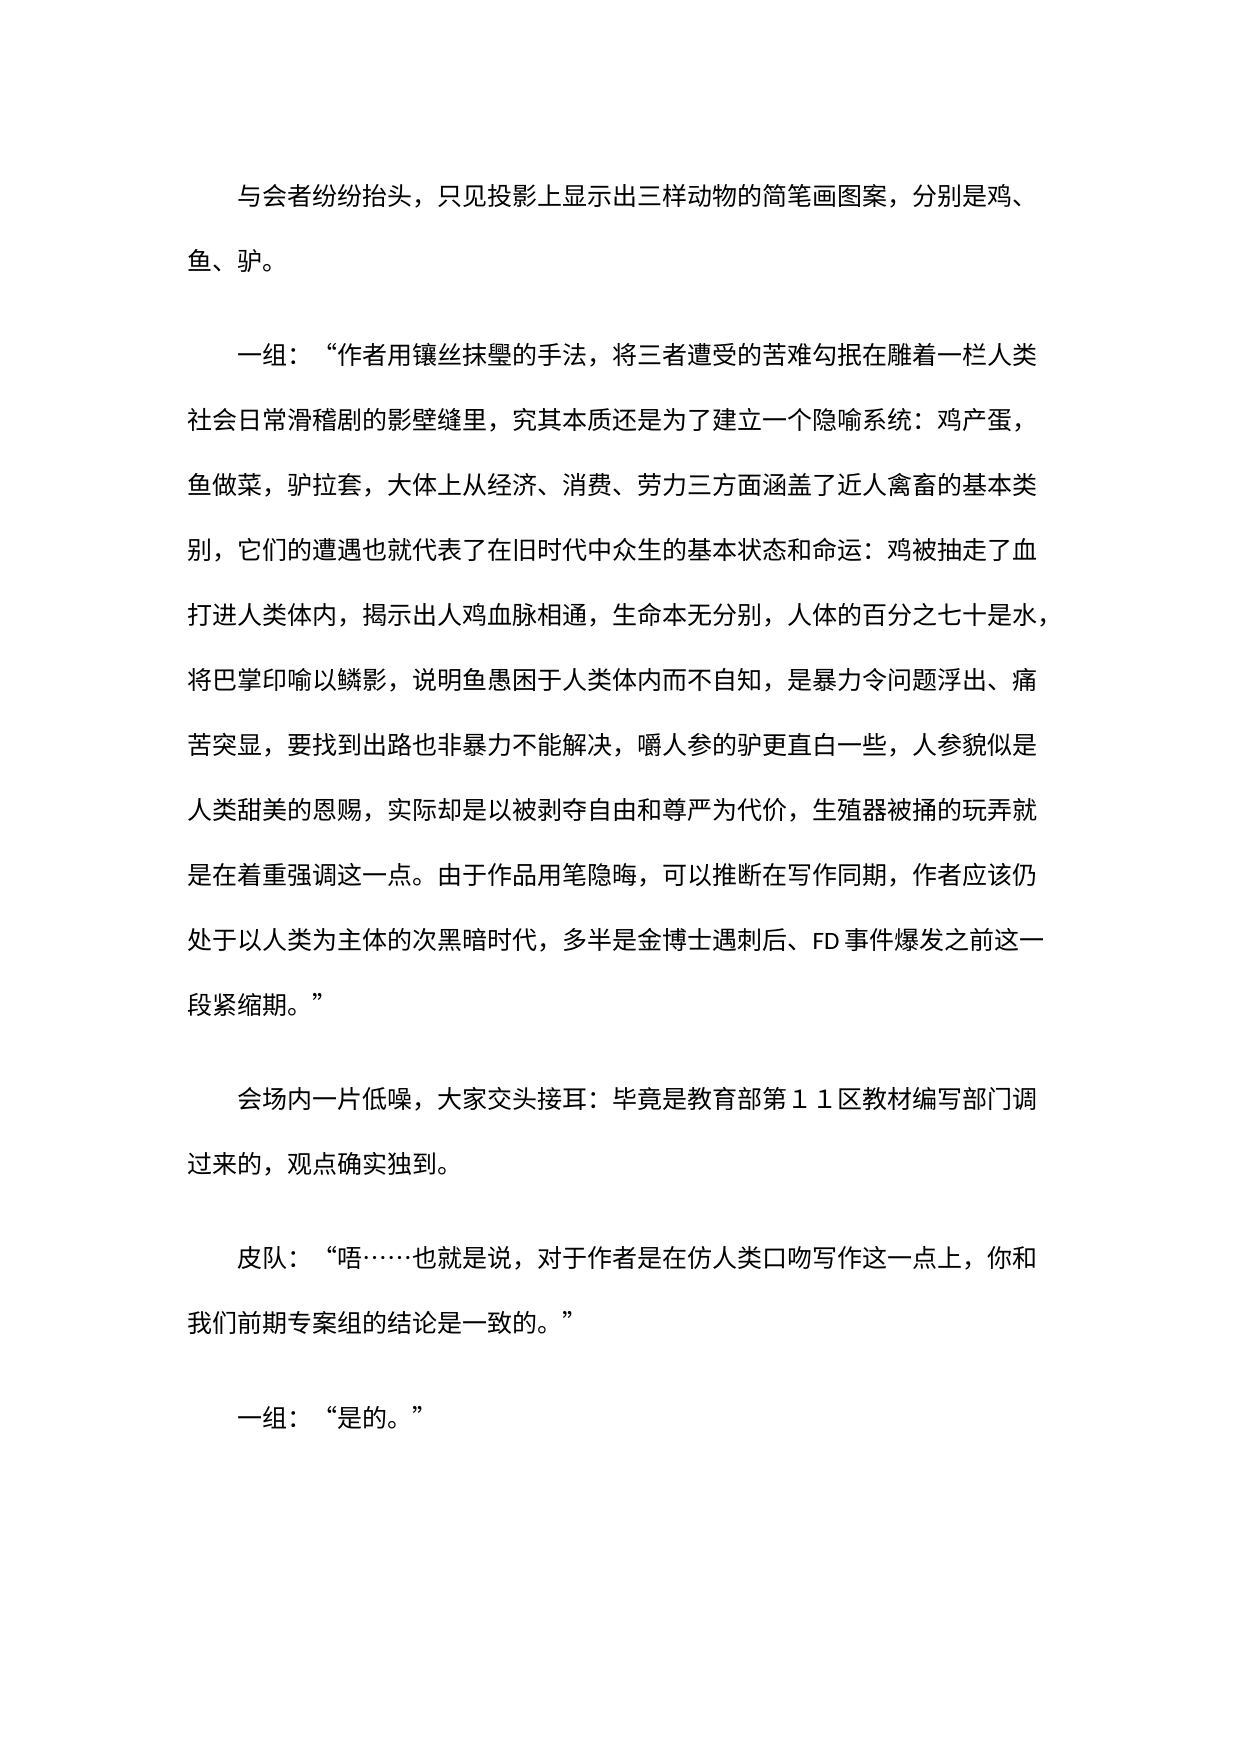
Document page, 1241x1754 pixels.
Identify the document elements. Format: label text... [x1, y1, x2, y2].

text 皮队：“唔……也就是说，对于作者是在仿人类口吻写作这一点上，你和我们前期专案组的结论是一致的。” [187, 1224, 1053, 1354]
text 一组：“作者用镶丝抹璺的手法，将三者遭受的苦难勾抿在雕着一栏人类社会日常滑稽剧的影壁缝里，究其本质还是为了建立一个隐喻系统：鸡产蛋，鱼做菜，驴拉套，大体上从经济、消费、劳力三方面涵盖了近人禽畜的基本类别，它们的遭遇也就代表了在旧时代中众生的基本状态和命运：鸡被抽走了血打进人类体内，揭示出人鸡血脉相通，生命本无分别，人体的百分之七十是水，将巴掌印喻以鳞影，说明鱼愚困于人类体内而不自知，是暴力令问题浮出、痛苦突显，要找到出路也非暴力不能解决，嚼人参的驴更直白一些，人参貌似是人类甜美的恩赐，实际却是以被剥夺自由和尊严为代价，生殖器被捅的玩弄就是在着重强调这一点。由于作品用笔隐晦，可以推断在写作同期，作者应该仍处于以人类为主体的次黑暗时代，多半是金博士遇刺后、FD事件爆发之前这一段紧缩期。” [187, 321, 1053, 1036]
text 与会者纷纷抬头，只见投影上显示出三样动物的简笔画图案，分别是鸡、鱼、驴。 [187, 162, 1053, 292]
text 一组：“是的。” [187, 1384, 1053, 1449]
text 会场内一片低噪，大家交头接耳：毕竟是教育部第１１区教材编写部门调过来的，观点确实独到。 [187, 1065, 1053, 1195]
